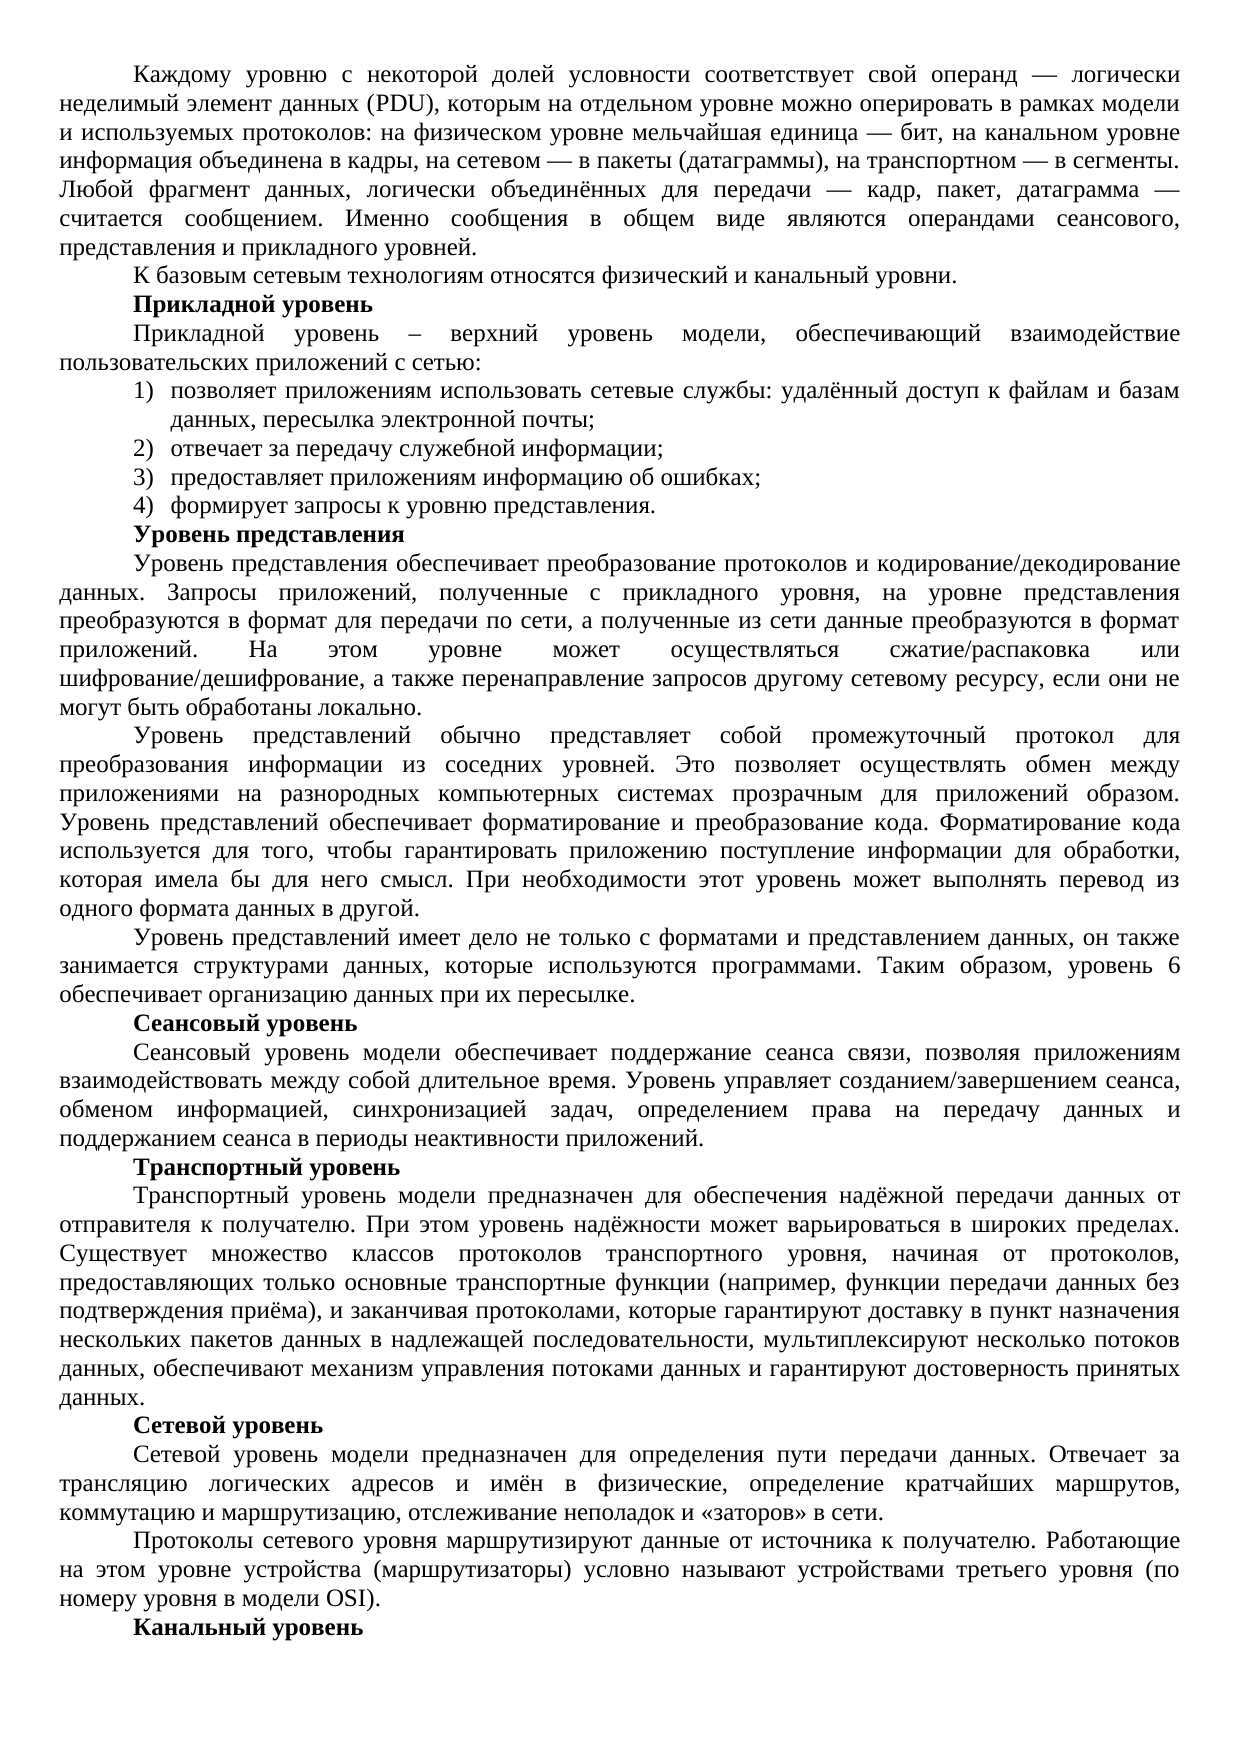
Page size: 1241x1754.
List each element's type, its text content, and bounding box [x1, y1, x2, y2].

text Сетевой уровень модели предназначен для определения пути передачи данных. Отвечает за трансляцию логических адресов и имён в физические, определение кратчайших маршрутов, коммутацию и маршрутизацию, отслеживание неполадок и «заторов» в сети. [59, 1439, 1181, 1525]
text Протоколы сетевого уровня маршрутизируют данные от источника к получателю. Работающие на этом уровне устройства (маршрутизаторы) условно называют устройствами третьего уровня (по номеру уровня в модели OSI). [59, 1525, 1181, 1612]
text Сетевой уровень [59, 1410, 1181, 1439]
text Каждому уровню с некоторой долей условности соответствует свой операнд — логически неделимый элемент данных (PDU), которым на отдельном уровне можно оперировать в рамках модели и используемых протоколов: на физическом уровне мельчайшая единица — бит, на канальном уровне информация объединена в кадры, на сетевом — в пакеты (датаграммы), на транспортном — в сегменты. Любой фрагмент данных, логически объединённых для передачи — кадр, пакет, датаграмма — считается сообщением. Именно сообщения в общем виде являются операндами сеансового, представления и прикладного уровней. [59, 59, 1181, 260]
text Уровень представлений обычно представляет собой промежуточный протокол для преобразования информации из соседних уровней. Это позволяет осуществлять обмен между приложениями на разнородных компьютерных системах прозрачным для приложений образом. Уровень представлений обеспечивает форматирование и преобразование кода. Форматирование кода используется для того, чтобы гарантировать приложению поступление информации для обработки, которая имела бы для него смысл. При необходимости этот уровень может выполнять перевод из одного формата данных в другой. [59, 720, 1181, 922]
list отвечает за передачу служебной информации; [133, 433, 1181, 462]
text Канальный уровень [59, 1612, 1181, 1640]
text Уровень представлений имеет дело не только с форматами и представлением данных, он также занимается структурами данных, которые используются программами. Таким образом, уровень 6 обеспечивает организацию данных при их пересылке. [59, 922, 1181, 1008]
text Уровень представления обеспечивает преобразование протоколов и кодирование/декодирование данных. Запросы приложений, полученные с прикладного уровня, на уровне представления преобразуются в формат для передачи по сети, а полученные из сети данные преобразуются в формат приложений. На этом уровне может осуществляться сжатие/распаковка или шифрование/дешифрование, а также перенаправление запросов другому сетевому ресурсу, если они не могут быть обработаны локально. [59, 548, 1181, 720]
text Сеансовый уровень [59, 1008, 1181, 1037]
text Уровень представления [59, 519, 1181, 548]
list позволяет приложениям использовать сетевые службы: удалённый доступ к файлам и базам данных, пересылка электронной почты; [133, 375, 1181, 433]
text Прикладной уровень [59, 289, 1181, 318]
list предоставляет приложениям информацию об ошибках; [133, 462, 1181, 490]
list формирует запросы к уровню представления. [133, 490, 1181, 519]
text Сеансовый уровень модели обеспечивает поддержание сеанса связи, позволяя приложениям взаимодействовать между собой длительное время. Уровень управляет созданием/завершением сеанса, обменом информацией, синхронизацией задач, определением права на передачу данных и поддержанием сеанса в периоды неактивности приложений. [59, 1037, 1181, 1152]
text Прикладной уровень – верхний уровень модели, обеспечивающий взаимодействие пользовательских приложений с сетью: [59, 318, 1181, 375]
text К базовым сетевым технологиям относятся физический и канальный уровни. [59, 260, 1181, 289]
text Транспортный уровень модели предназначен для обеспечения надёжной передачи данных от отправителя к получателю. При этом уровень надёжности может варьироваться в широких пределах. Существует множество классов протоколов транспортного уровня, начиная от протоколов, предоставляющих только основные транспортные функции (например, функции передачи данных без подтверждения приёма), и заканчивая протоколами, которые гарантируют доставку в пункт назначения нескольких пакетов данных в надлежащей последовательности, мультиплексируют несколько потоков данных, обеспечивают механизм управления потоками данных и гарантируют достоверность принятых данных. [59, 1180, 1181, 1410]
text Транспортный уровень [59, 1152, 1181, 1180]
